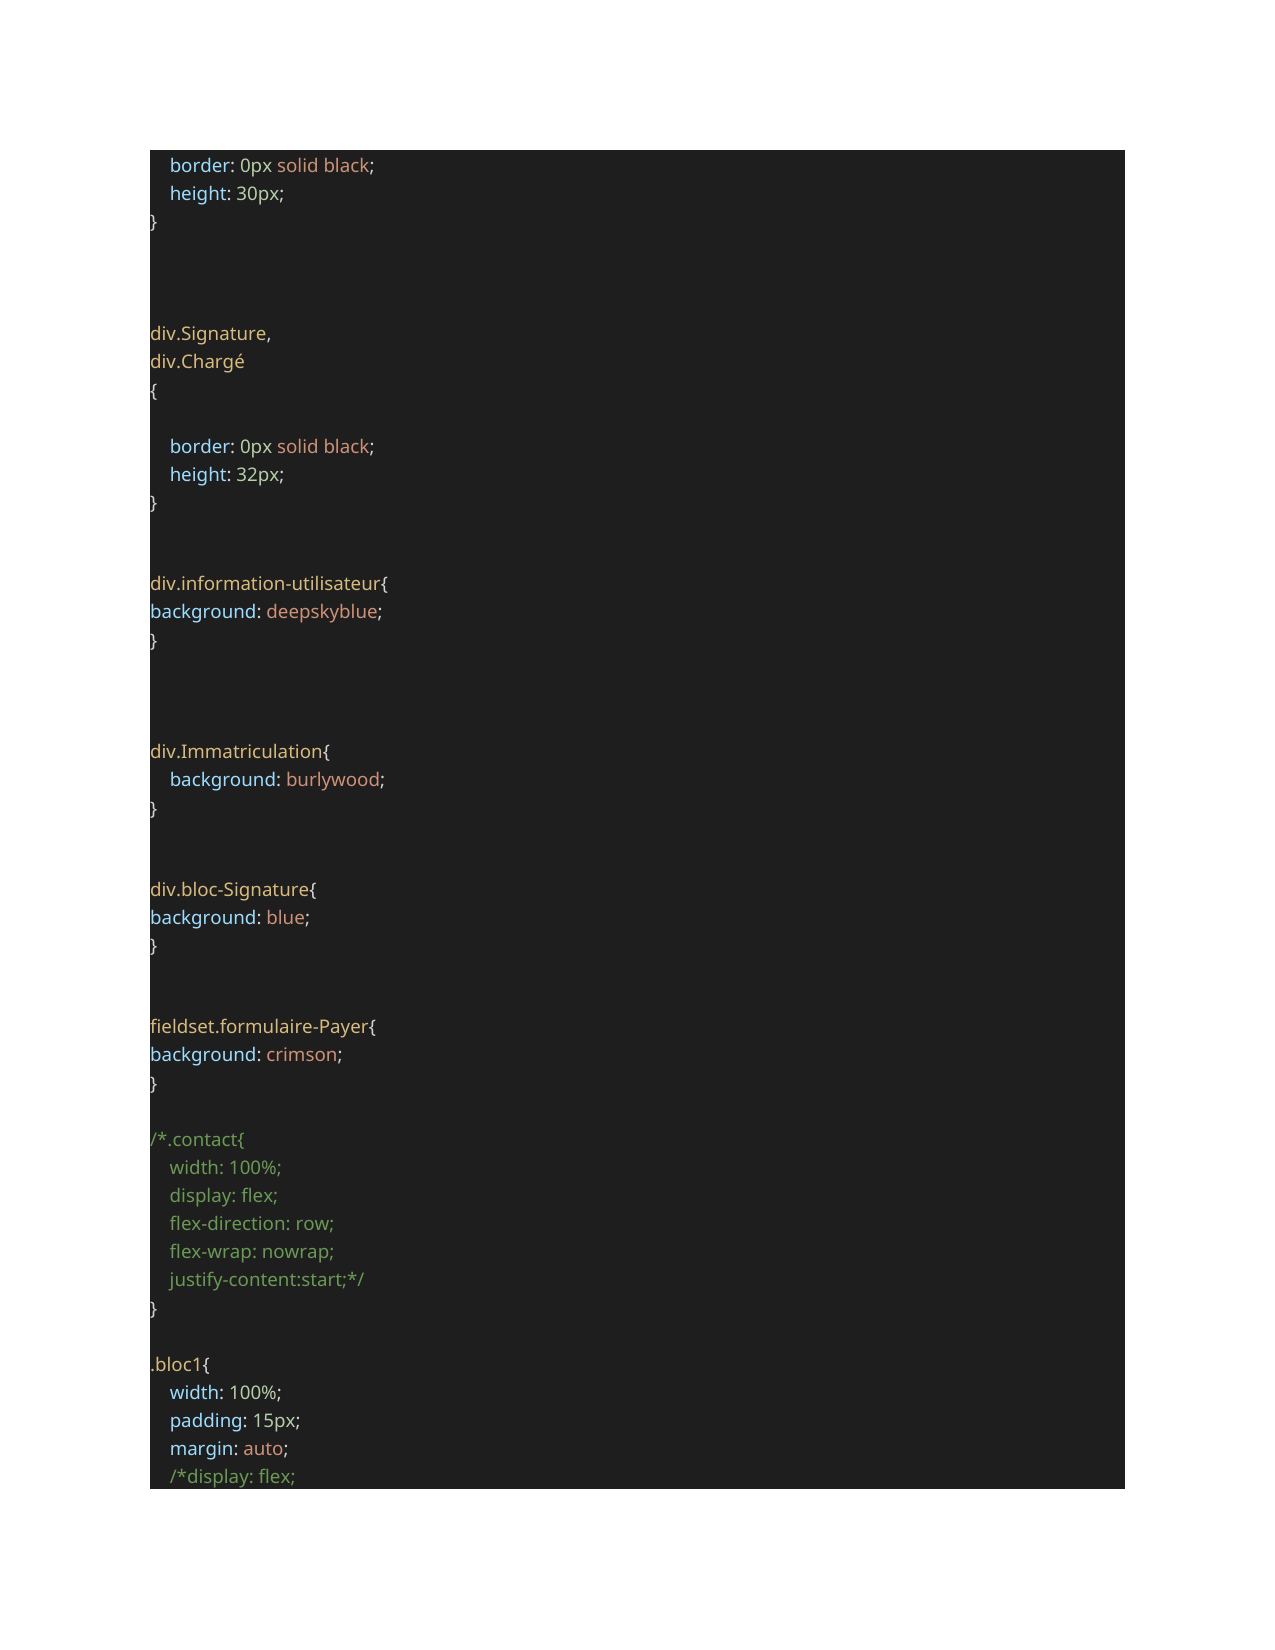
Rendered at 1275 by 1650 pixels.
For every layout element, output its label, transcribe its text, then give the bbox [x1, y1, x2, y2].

text width: 100%; [150, 1152, 1125, 1180]
text flex-direction: row; [150, 1208, 1125, 1236]
text background: deepskyblue; [150, 596, 1125, 624]
text height: 32px; [150, 459, 1125, 487]
text border: 0px solid black; [150, 431, 1125, 459]
text fieldset.formulaire-Payer{ [150, 1011, 1125, 1039]
text display: flex; [150, 1180, 1125, 1208]
text flex-wrap: nowrap; [150, 1236, 1125, 1264]
text padding: 15px; [150, 1405, 1125, 1433]
text } [150, 930, 1125, 958]
text { [150, 374, 1125, 402]
text background: blue; [150, 902, 1125, 930]
text background: burlywood; [150, 764, 1125, 792]
text } [150, 624, 1125, 652]
text div.bloc-Signature{ [150, 873, 1125, 902]
text border: 0px solid black; [150, 150, 1125, 178]
text .bloc1{ [150, 1348, 1125, 1377]
text /*display: flex; [150, 1461, 1125, 1489]
text width: 100%; [150, 1377, 1125, 1405]
text } [150, 206, 1125, 234]
text } [150, 792, 1125, 820]
text div.Signature, [150, 318, 1125, 346]
text background: crimson; [150, 1039, 1125, 1067]
text } [150, 1067, 1125, 1095]
text /*.contact{ [150, 1123, 1125, 1152]
text height: 30px; [150, 178, 1125, 206]
text } [150, 1292, 1125, 1320]
text } [150, 487, 1125, 515]
text div.information-utilisateur{ [150, 568, 1125, 596]
text justify-content:start;*/ [150, 1264, 1125, 1292]
text div.Immatriculation{ [150, 736, 1125, 764]
text div.Chargé [150, 346, 1125, 374]
text margin: auto; [150, 1433, 1125, 1461]
